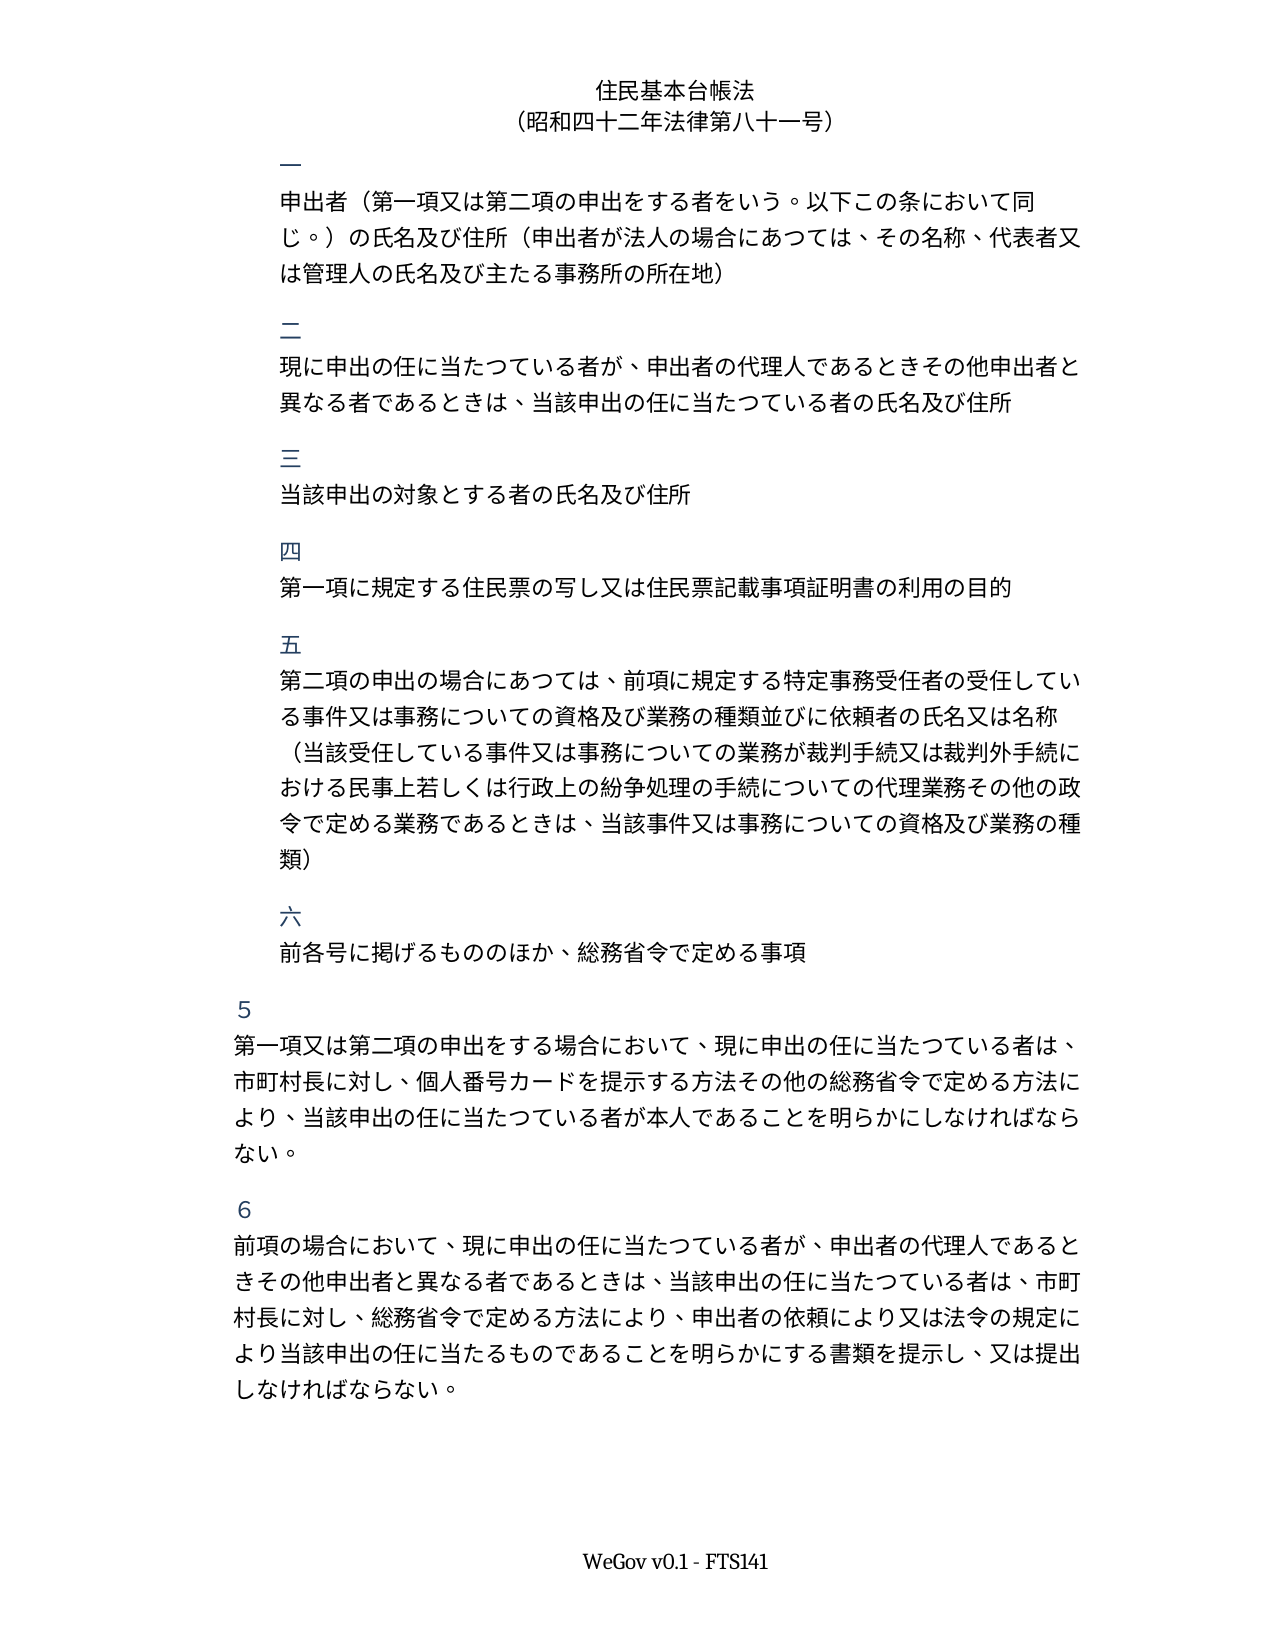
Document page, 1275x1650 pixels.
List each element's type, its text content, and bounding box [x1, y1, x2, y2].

subtitle 四 [279, 536, 1087, 567]
text 前各号に掲げるもののほか、総務省令で定める事項 [279, 937, 1087, 968]
text 第一項又は第二項の申出をする場合において、現に申出の任に当たつている者は、市町村長に対し、個人番号カードを提示する方法その他の総務省令で定める方法により、当該申出の任に当たつている者が本人であることを明らかにしなければならない。 [233, 1030, 1087, 1169]
subtitle 三 [279, 443, 1087, 474]
subtitle ５ [233, 994, 1087, 1025]
subtitle 六 [279, 901, 1087, 932]
text 第一項に規定する住民票の写し又は住民票記載事項証明書の利用の目的 [279, 572, 1087, 603]
text 第二項の申出の場合にあつては、前項に規定する特定事務受任者の受任している事件又は事務についての資格及び業務の種類並びに依頼者の氏名又は名称（当該受任している事件又は事務についての業務が裁判手続又は裁判外手続における民事上若しくは行政上の紛争処理の手続についての代理業務その他の政令で定める業務であるときは、当該事件又は事務についての資格及び業務の種類） [279, 664, 1087, 876]
subtitle ６ [233, 1194, 1087, 1226]
text 前項の場合において、現に申出の任に当たつている者が、申出者の代理人であるときその他申出者と異なる者であるときは、当該申出の任に当たつている者は、市町村長に対し、総務省令で定める方法により、申出者の依頼により又は法令の規定により当該申出の任に当たるものであることを明らかにする書類を提示し、又は提出しなければならない。 [233, 1230, 1087, 1405]
subtitle 五 [279, 629, 1087, 660]
subtitle 二 [279, 314, 1087, 346]
subtitle 一 [279, 150, 1087, 181]
text 申出者（第一項又は第二項の申出をする者をいう。以下この条において同じ。）の氏名及び住所（申出者が法人の場合にあつては、その名称、代表者又は管理人の氏名及び主たる事務所の所在地） [279, 186, 1087, 289]
text 現に申出の任に当たつている者が、申出者の代理人であるときその他申出者と異なる者であるときは、当該申出の任に当たつている者の氏名及び住所 [279, 351, 1087, 418]
text 当該申出の対象とする者の氏名及び住所 [279, 479, 1087, 510]
